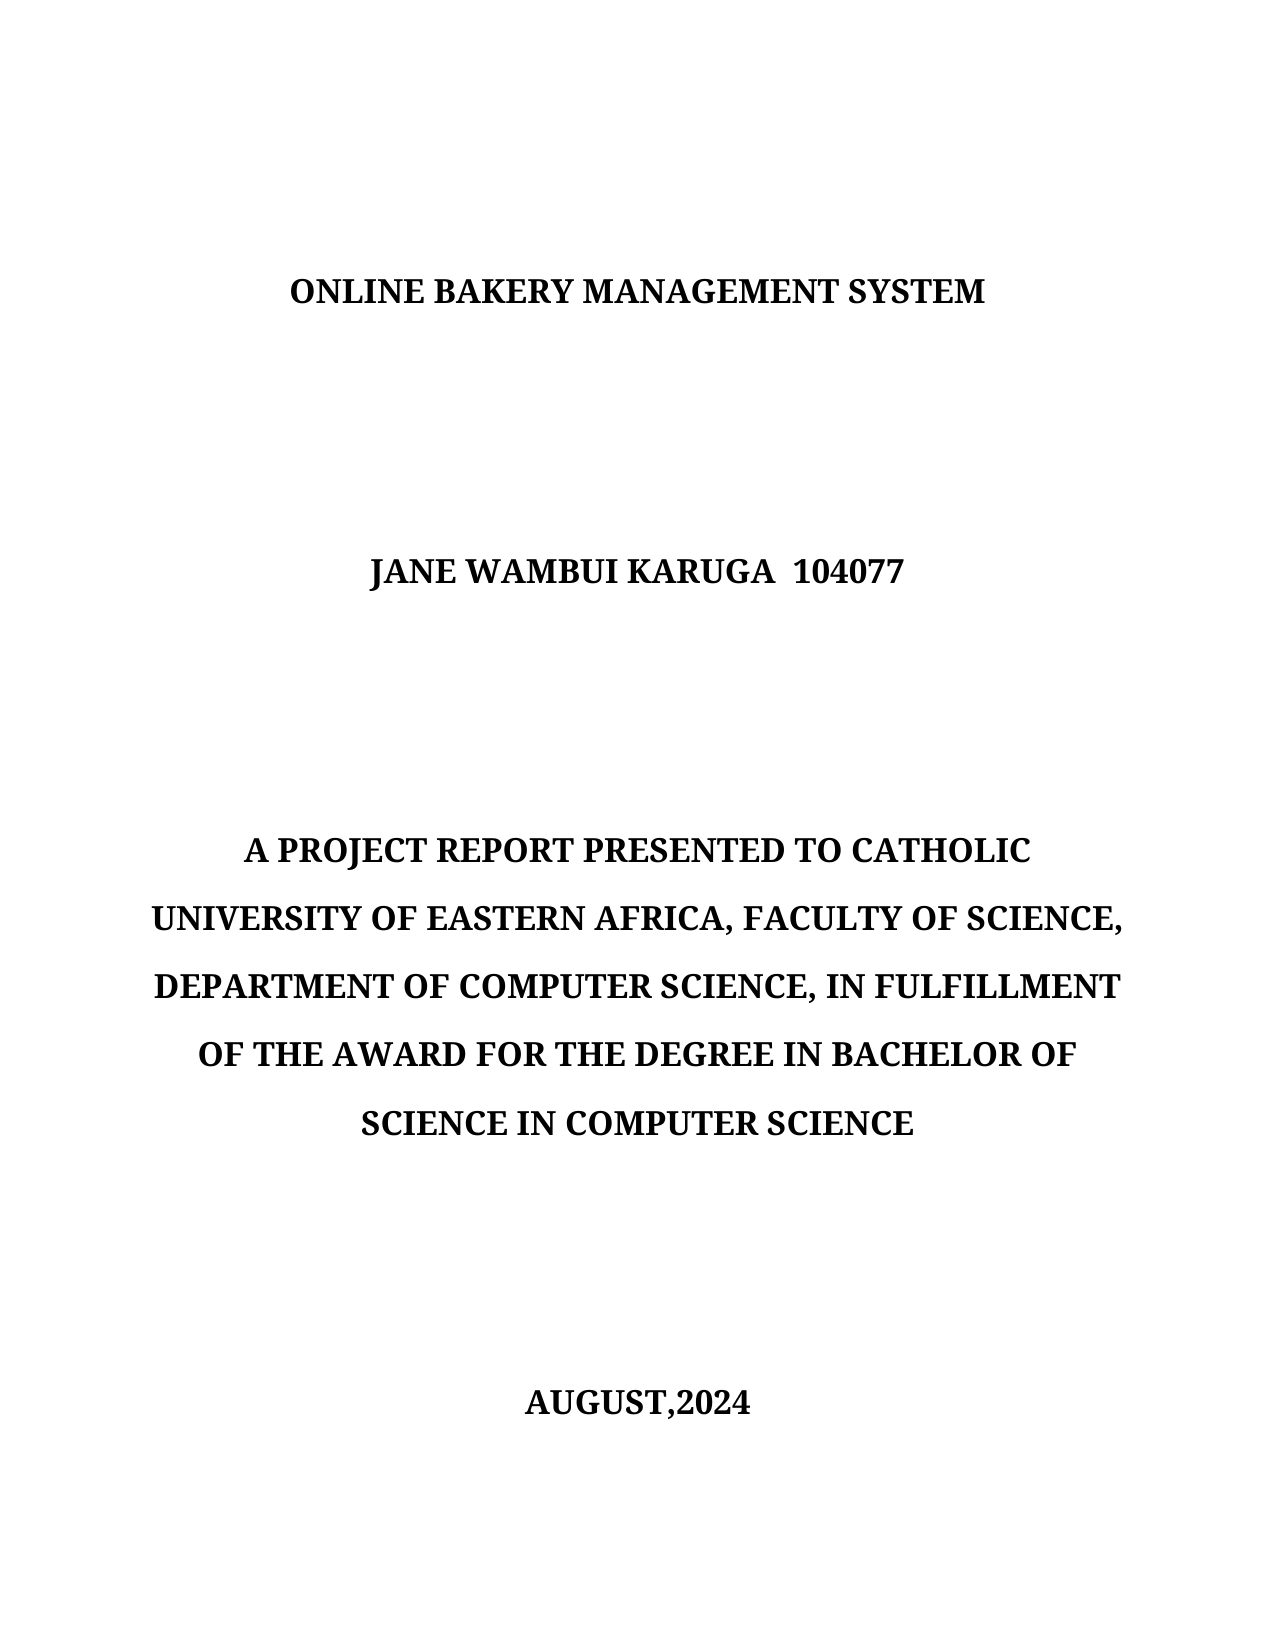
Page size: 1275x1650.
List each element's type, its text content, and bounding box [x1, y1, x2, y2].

text A PROJECT REPORT PRESENTED TO CATHOLIC UNIVERSITY OF EASTERN AFRICA, FACULTY OF SCIENCE, DEPARTMENT OF COMPUTER SCIENCE, IN FULFILLMENT OF THE AWARD FOR THE DEGREE IN BACHELOR OF SCIENCE IN COMPUTER SCIENCE [150, 827, 1125, 1145]
text JANE WAMBUI KARUGA 104077 [150, 547, 1125, 593]
text ONLINE BAKERY MANAGEMENT SYSTEM [150, 268, 1125, 313]
text AUGUST,2024 [150, 1379, 1125, 1424]
